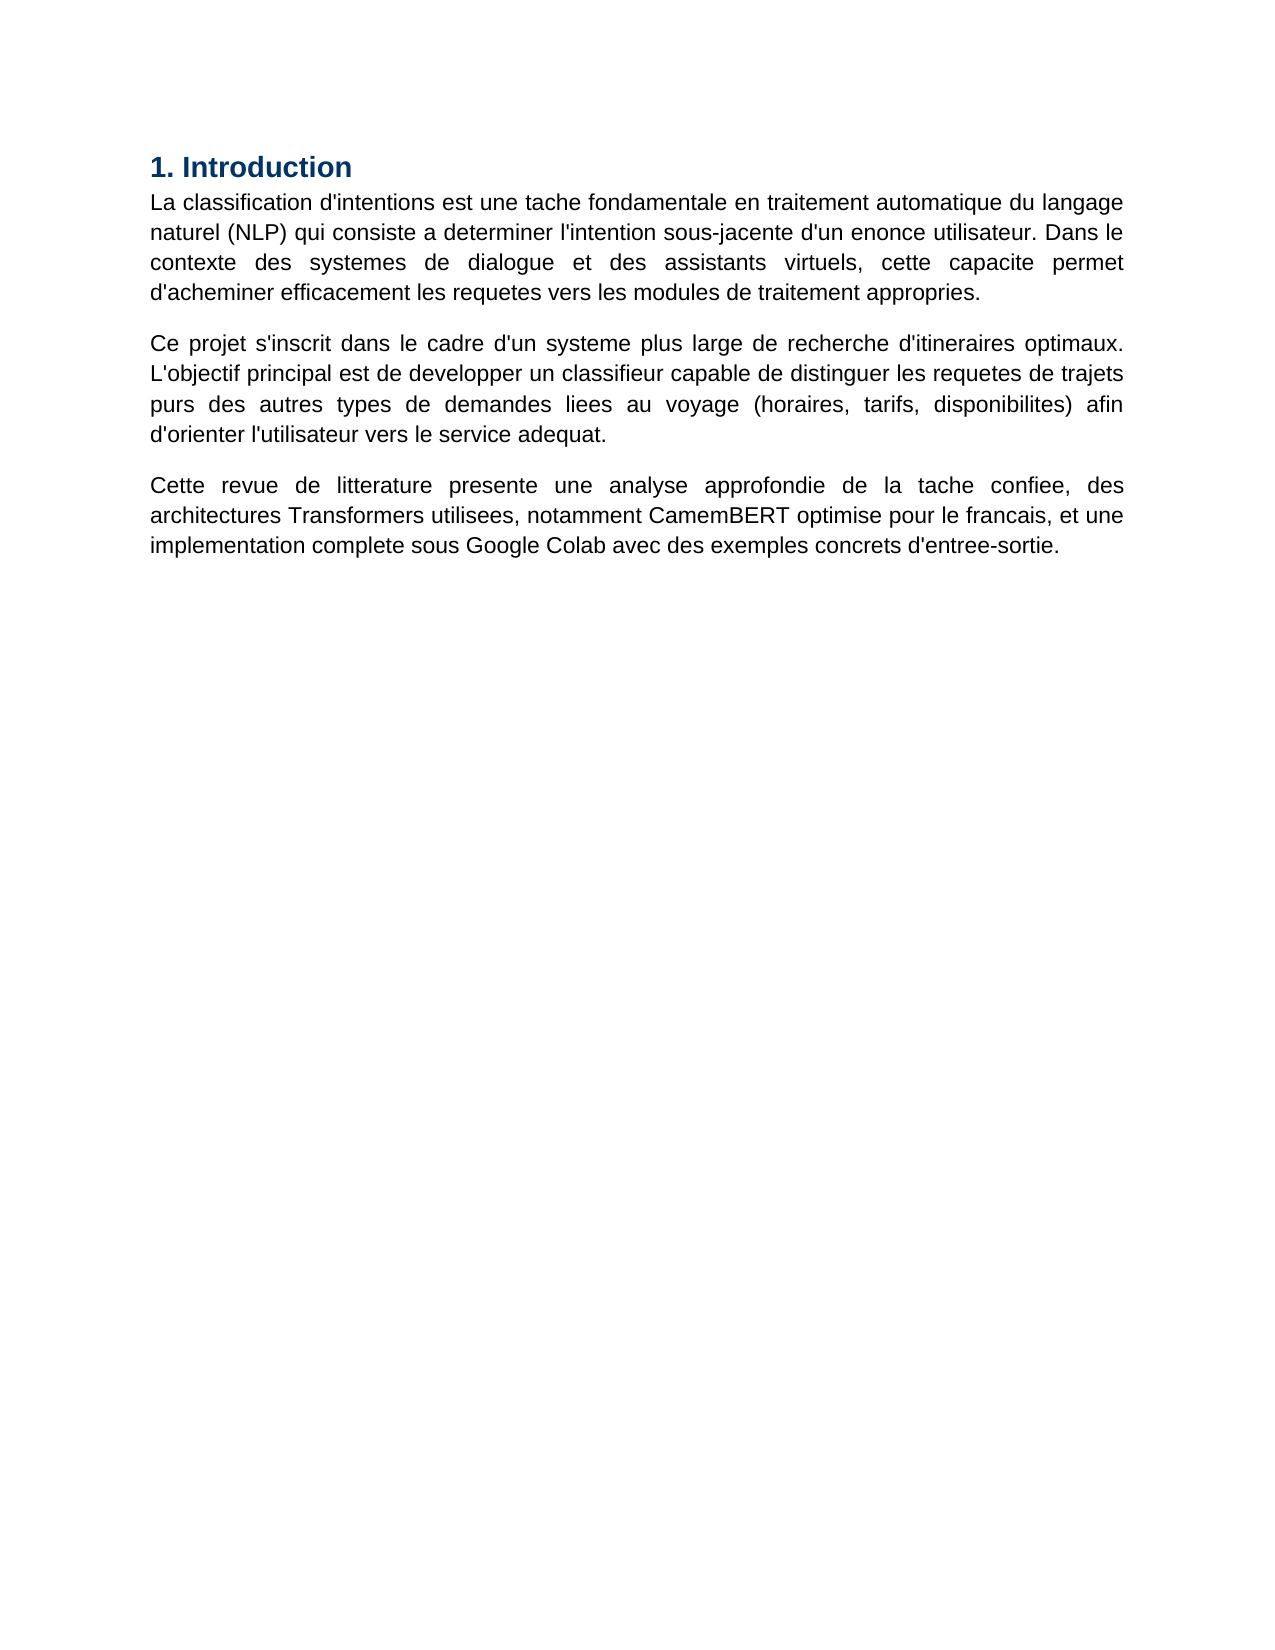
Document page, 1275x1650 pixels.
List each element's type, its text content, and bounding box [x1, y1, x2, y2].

text Cette revue de litterature presente une analyse approfondie de la tache confiee, des architectures Transformers utilisees, notamment CamemBERT optimise pour le francais, et une implementation complete sous Google Colab avec des exemples concrets d'entree-sortie. [150, 472, 1125, 559]
subtitle 1. Introduction [150, 150, 1125, 183]
text La classification d'intentions est une tache fondamentale en traitement automatique du langage naturel (NLP) qui consiste a determiner l'intention sous-jacente d'un enonce utilisateur. Dans le contexte des systemes de dialogue et des assistants virtuels, cette capacite permet d'acheminer efficacement les requetes vers les modules de traitement appropries. [150, 188, 1125, 306]
text Ce projet s'inscrit dans le cadre d'un systeme plus large de recherche d'itineraires optimaux. L'objectif principal est de developper un classifieur capable de distinguer les requetes de trajets purs des autres types de demandes liees au voyage (horaires, tarifs, disponibilites) afin d'orienter l'utilisateur vers le service adequat. [150, 330, 1125, 447]
